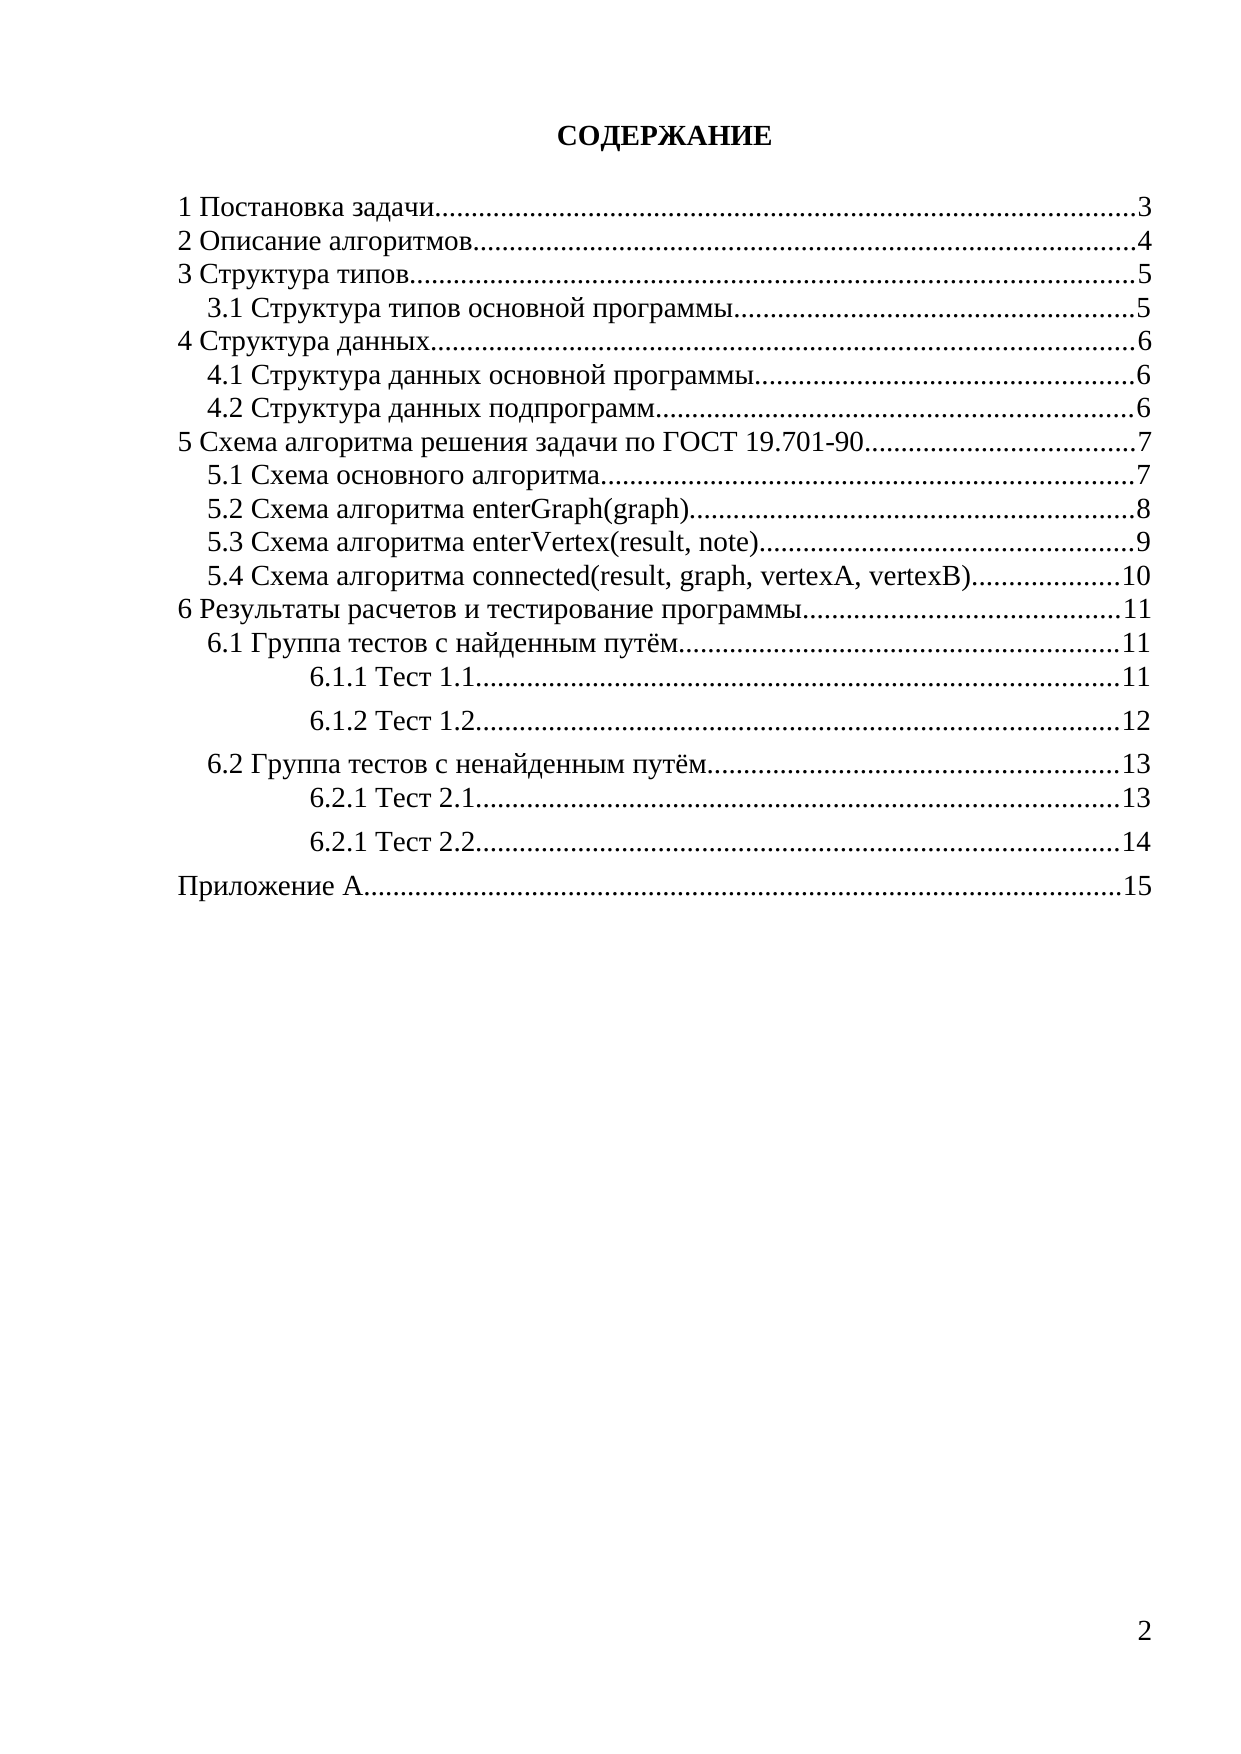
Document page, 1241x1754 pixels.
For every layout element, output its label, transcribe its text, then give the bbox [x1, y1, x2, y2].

text 4.2 Структура данных подпрограмм 6 [207, 390, 1152, 424]
text 6.1.2 Тест 1.2 12 [236, 703, 1152, 736]
text 6.2.1 Тест 2.2 14 [236, 824, 1152, 858]
text 6.2 Группа тестов с ненайденным путём 13 [207, 747, 1152, 780]
subtitle Содержание [177, 118, 1152, 152]
text 2 Описание алгоритмов 4 [177, 223, 1152, 256]
text 6 Результаты расчетов и тестирование программы 11 [177, 592, 1152, 625]
text 6.1 Группа тестов с найденным путём 11 [207, 625, 1152, 659]
text 3 Структура типов 5 [177, 256, 1152, 290]
text Приложение А 15 [177, 868, 1152, 902]
text 6.1.1 Тест 1.1 11 [236, 659, 1152, 692]
text 1 Постановка задачи 3 [177, 189, 1152, 223]
text 5 Схема алгоритма решения задачи по ГОСТ 19.701-90 7 [177, 424, 1152, 457]
text 6.2.1 Тест 2.1 13 [236, 780, 1152, 814]
text 5.2 Схема алгоритма enterGraph(graph) 8 [207, 491, 1152, 524]
text 4.1 Структура данных основной программы 6 [207, 357, 1152, 390]
text 4 Структура данных 6 [177, 323, 1152, 357]
text 5.3 Схема алгоритма enterVertex(result, note) 9 [207, 524, 1152, 558]
text 5.1 Схема основного алгоритма 7 [207, 457, 1152, 491]
text 5.4 Схема алгоритма connected(result, graph, vertexA, vertexB) 10 [207, 558, 1152, 592]
text 3.1 Структура типов основной программы 5 [207, 290, 1152, 323]
